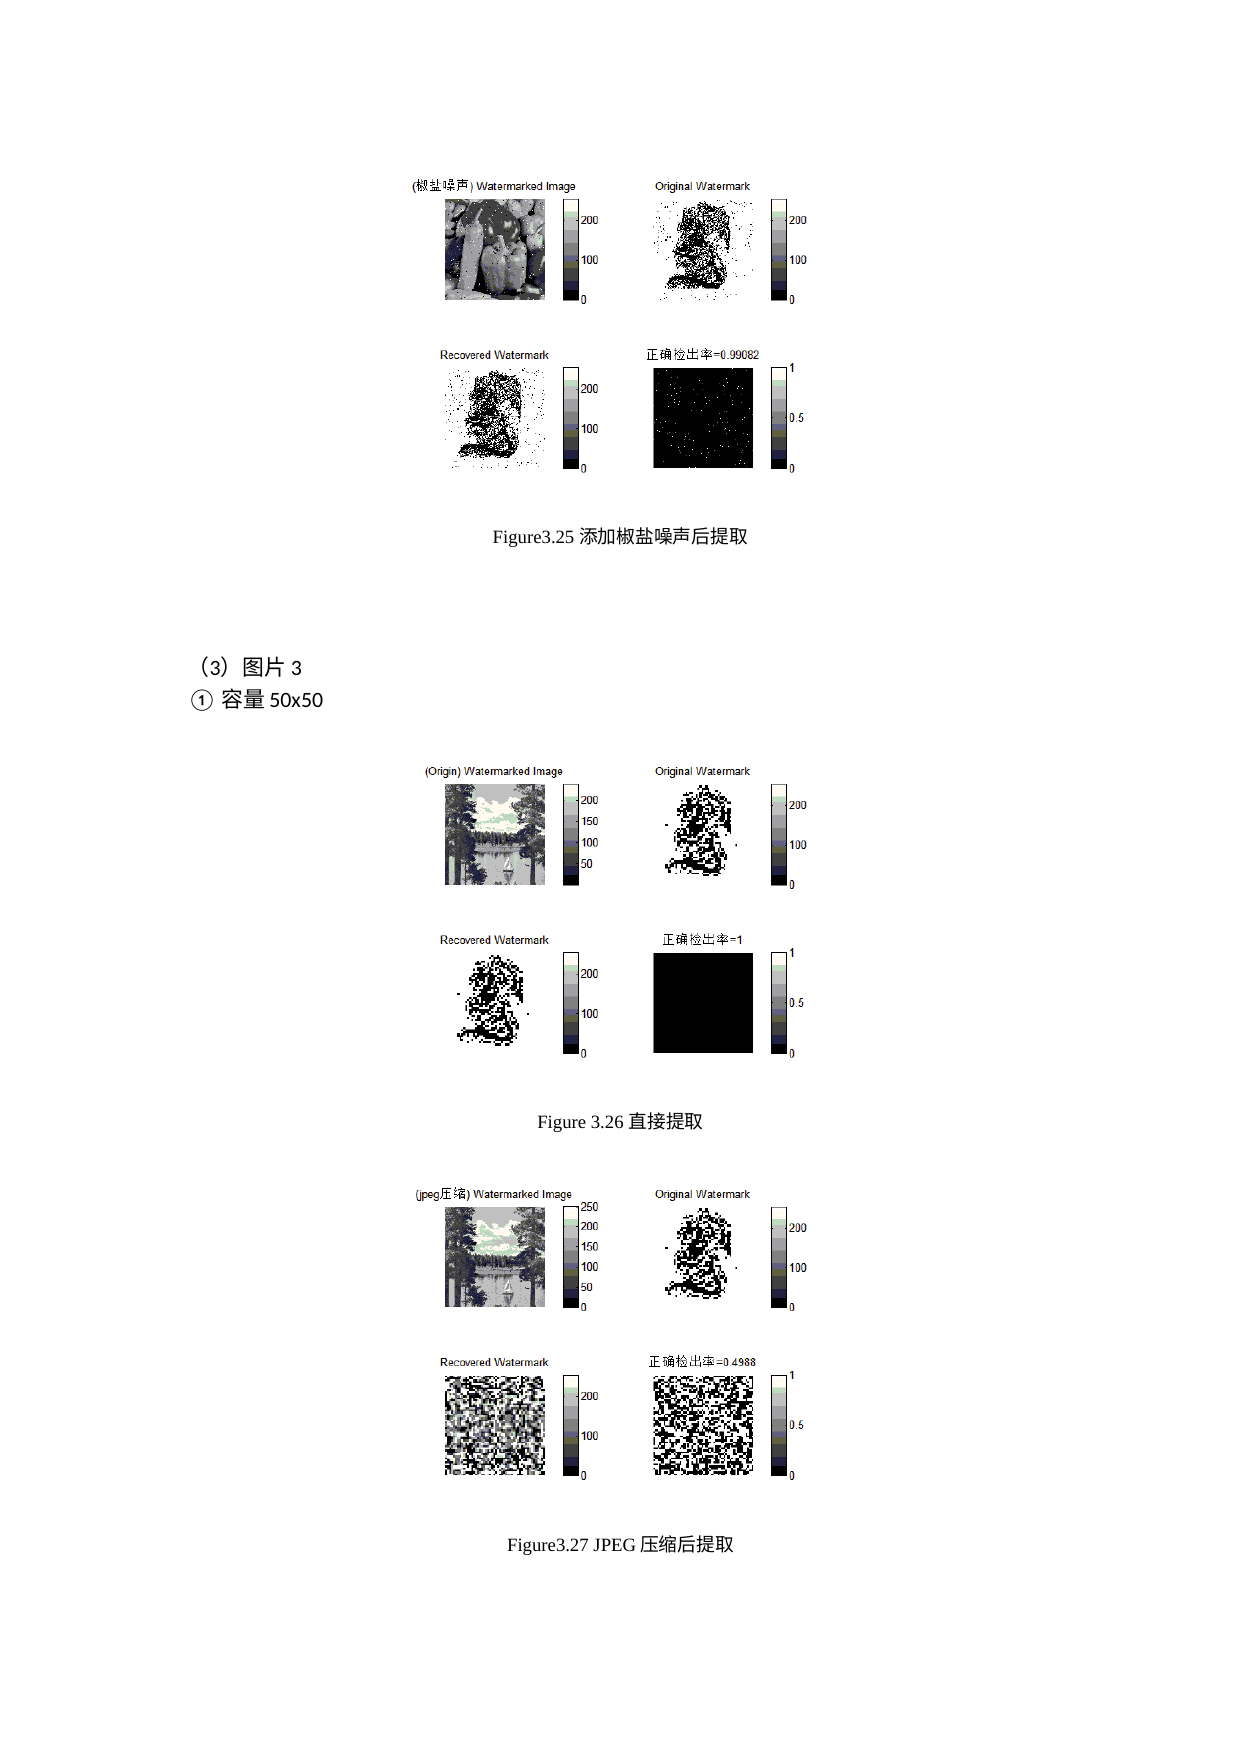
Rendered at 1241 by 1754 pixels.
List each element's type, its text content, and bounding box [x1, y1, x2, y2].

list Figure3.25 添加椒盐噪声后提取 [187, 519, 1053, 552]
picture [383, 1169, 857, 1524]
picture [383, 747, 857, 1102]
list 图片3 [187, 649, 1053, 682]
list Figure3.27 JPEG压缩后提取 [187, 1527, 1053, 1559]
list ①容量50x50 [187, 682, 1053, 714]
list Figure 3.26 直接提取 [187, 1104, 1053, 1137]
picture [383, 162, 857, 517]
